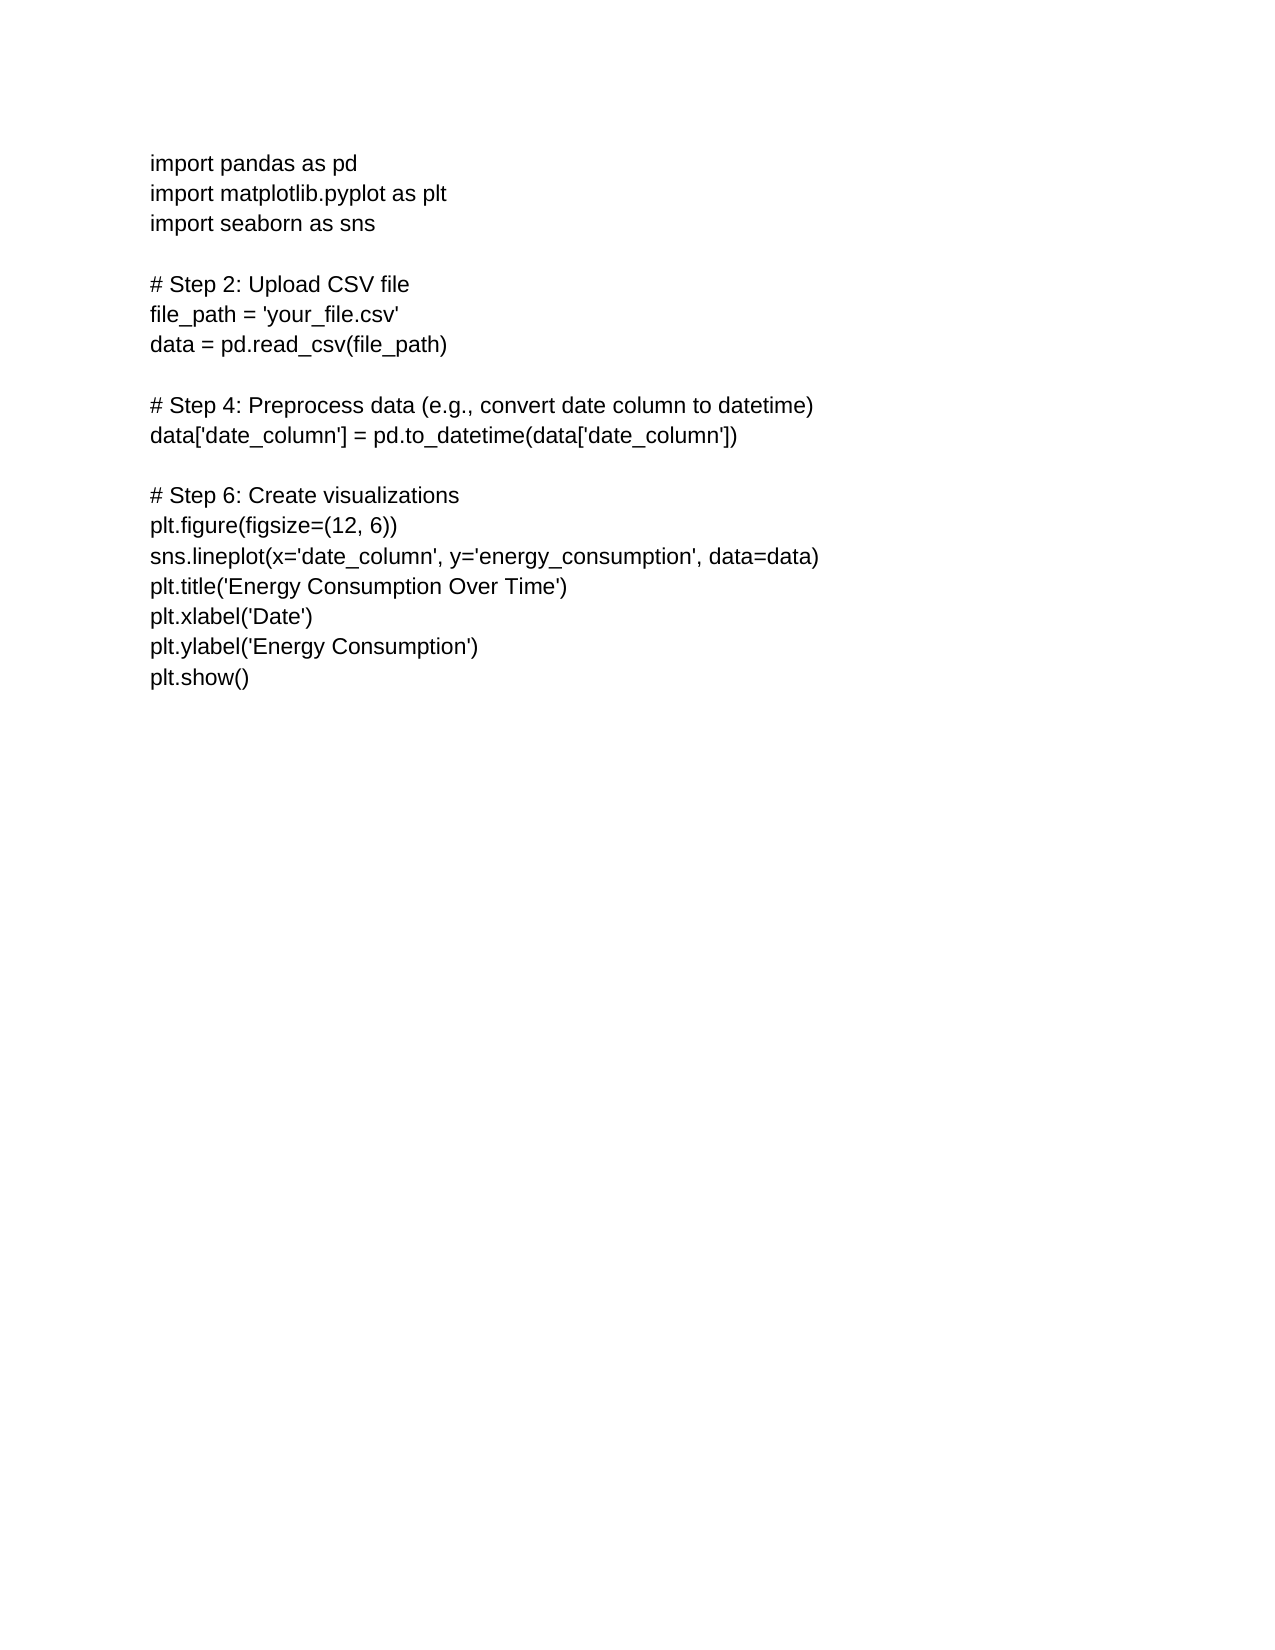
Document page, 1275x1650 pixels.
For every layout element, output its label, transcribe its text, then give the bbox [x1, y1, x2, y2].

text file_path = 'your_file.csv' [150, 301, 1125, 327]
text data['date_column'] = pd.to_datetime(data['date_column']) [150, 422, 1125, 448]
text # Step 4: Preprocess data (e.g., convert date column to datetime) [150, 392, 1125, 418]
text # Step 6: Create visualizations [150, 482, 1125, 509]
text plt.show() [150, 663, 1125, 690]
text plt.xlabel('Date') [150, 603, 1125, 629]
text import seaborn as sns [150, 210, 1125, 237]
text plt.figure(figsize=(12, 6)) [150, 512, 1125, 539]
text plt.title('Energy Consumption Over Time') [150, 573, 1125, 599]
text plt.ylabel('Energy Consumption') [150, 633, 1125, 660]
text import matplotlib.pyplot as plt [150, 180, 1125, 207]
text import pandas as pd [150, 150, 1125, 176]
text # Step 2: Upload CSV file [150, 271, 1125, 297]
text sns.lineplot(x='date_column', y='energy_consumption', data=data) [150, 543, 1125, 569]
text data = pd.read_csv(file_path) [150, 331, 1125, 358]
